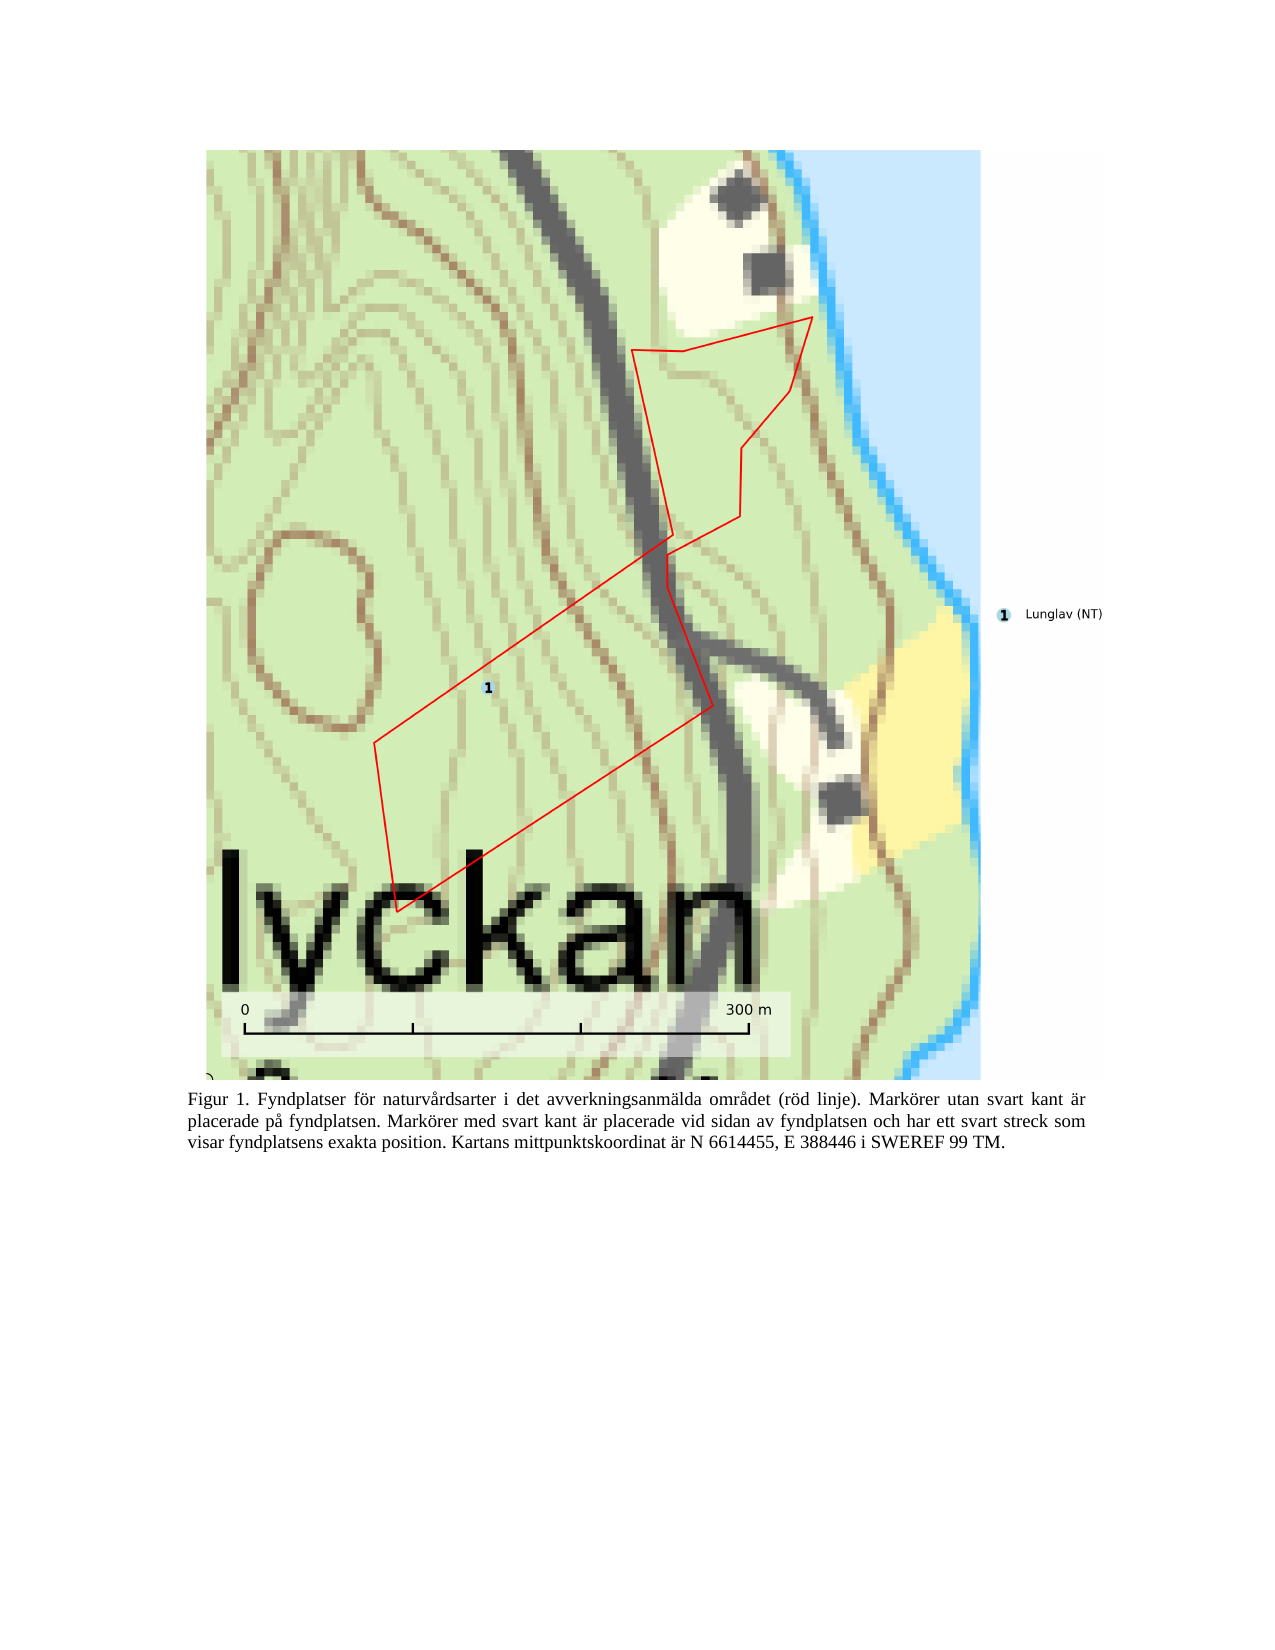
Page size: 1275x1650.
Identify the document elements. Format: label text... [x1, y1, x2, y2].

text Figur 1. Fyndplatser för naturvårdsarter i det avverkningsanmälda området (röd linje). Markörer utan svart kant är placerade på fyndplatsen. Markörer med svart kant är placerade vid sidan av fyndplatsen och har ett svart streck som visar fyndplatsens exakta position. Kartans mittpunktskoordinat är N 6614455, E 388446 i SWEREF 99 TM. [187, 1088, 1087, 1153]
picture [206, 150, 1107, 1080]
